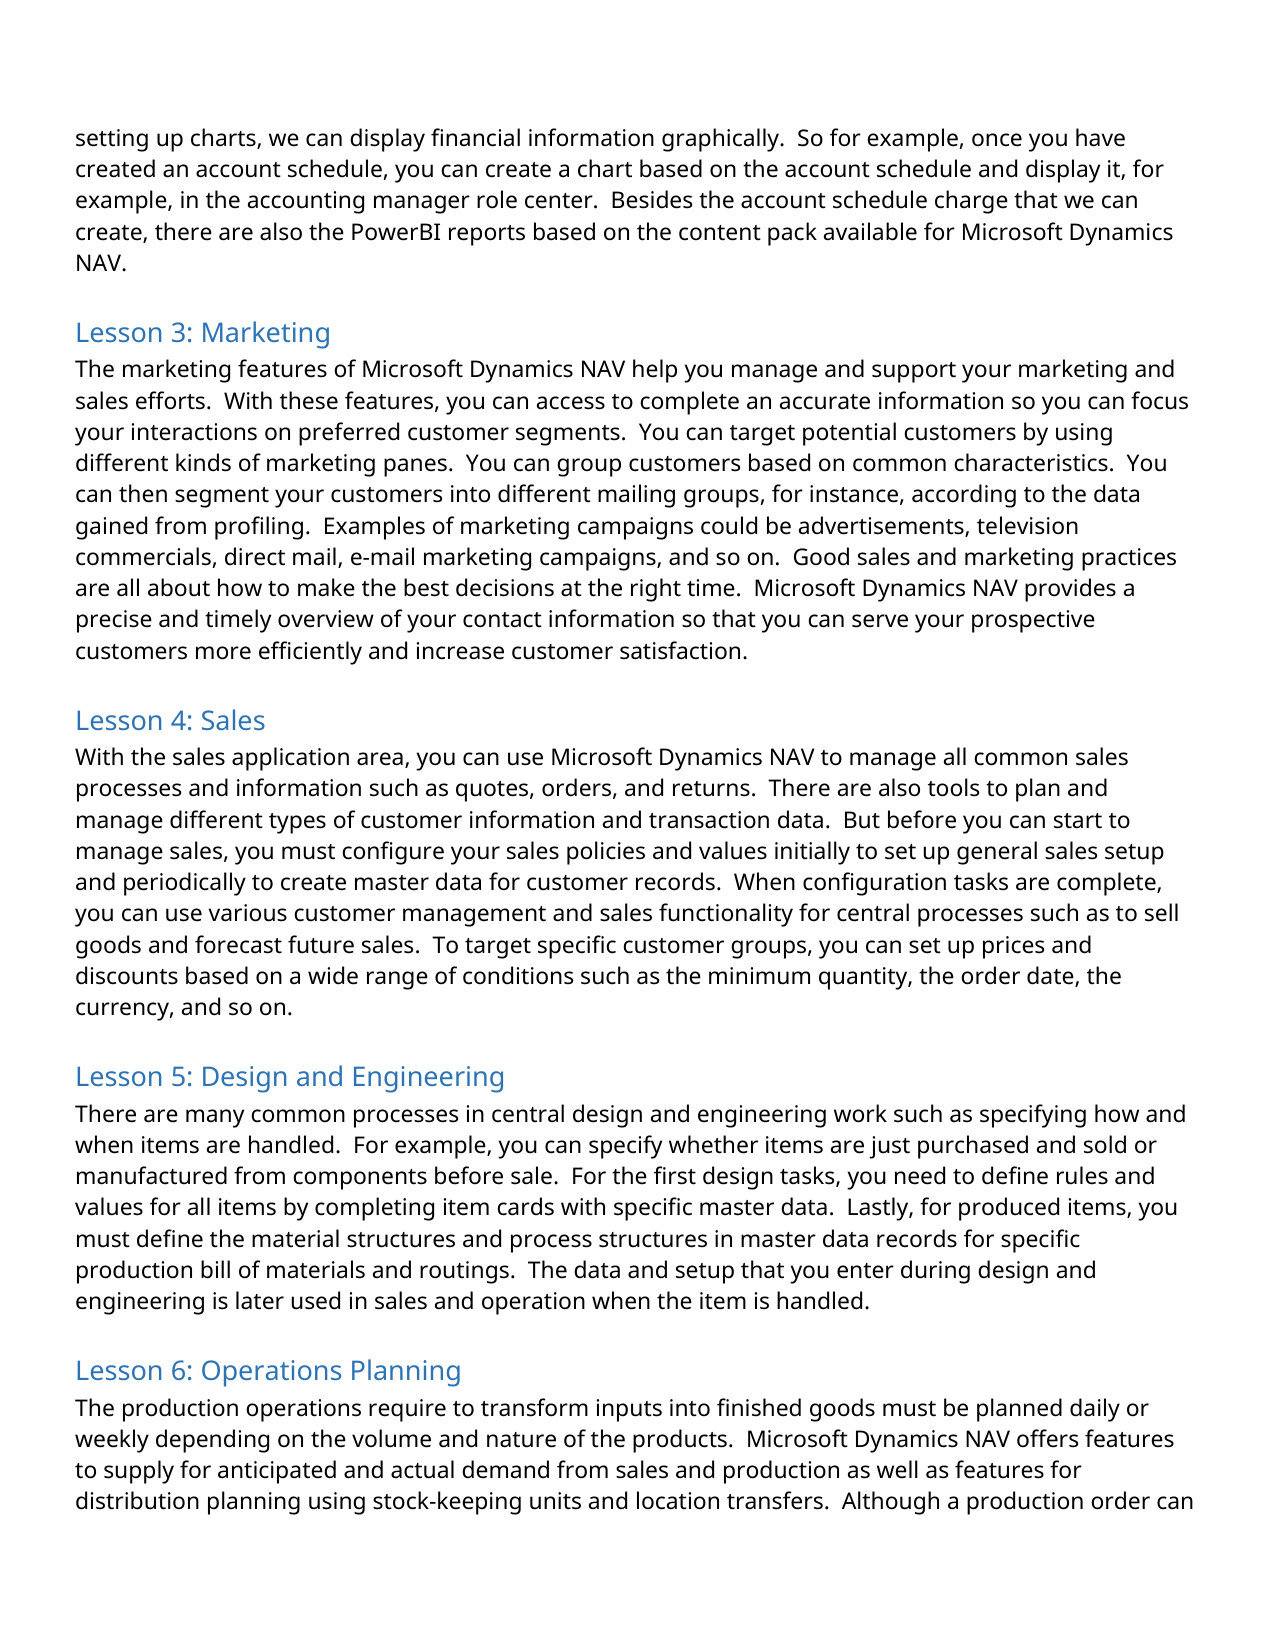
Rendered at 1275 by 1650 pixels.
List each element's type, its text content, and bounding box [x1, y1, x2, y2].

subtitle Lesson 4: Sales [75, 701, 1200, 738]
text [75, 122, 1200, 278]
text With the sales application area, you can use Microsoft Dynamics NAV to manage all common sales processes and information such as quotes, orders, and returns. There are also tools to plan and manage different types of customer information and transaction data. But before you can start to manage sales, you must configure your sales policies and values initially to set up general sales setup and periodically to create master data for customer records. When configuration tasks are complete, you can use various customer management and sales functionality for central processes such as to sell goods and forecast future sales. To target specific customer groups, you can set up prices and discounts based on a wide range of conditions such as the minimum quantity, the order date, the currency, and so on. [75, 741, 1200, 1022]
text There are many common processes in central design and engineering work such as specifying how and when items are handled. For example, you can specify whether items are just purchased and sold or manufactured from components before sale. For the first design tasks, you need to define rules and values for all items by completing item cards with specific master data. Lastly, for produced items, you must define the material structures and process structures in master data records for specific production bill of materials and routings. The data and setup that you enter during design and engineering is later used in sales and operation when the item is handled. [75, 1097, 1200, 1316]
text The marketing features of Microsoft Dynamics NAV help you manage and support your marketing and sales efforts. With these features, you can access to complete an accurate information so you can focus your interactions on preferred customer segments. You can target potential customers by using different kinds of marketing panes. You can group customers based on common characteristics. You can then segment your customers into different mailing groups, for instance, according to the data gained from profiling. Examples of marketing campaigns could be advertisements, television commercials, direct mail, e-mail marketing campaigns, and so on. Good sales and marketing practices are all about how to make the best decisions at the right time. Microsoft Dynamics NAV provides a precise and timely overview of your contact information so that you can serve your prospective customers more efficiently and increase customer satisfaction. [75, 353, 1200, 666]
subtitle Lesson 5: Design and Engineering [75, 1058, 1200, 1094]
subtitle Lesson 3: Marketing [75, 313, 1200, 350]
subtitle Lesson 6: Operations Planning [75, 1352, 1200, 1388]
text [75, 1391, 1200, 1516]
